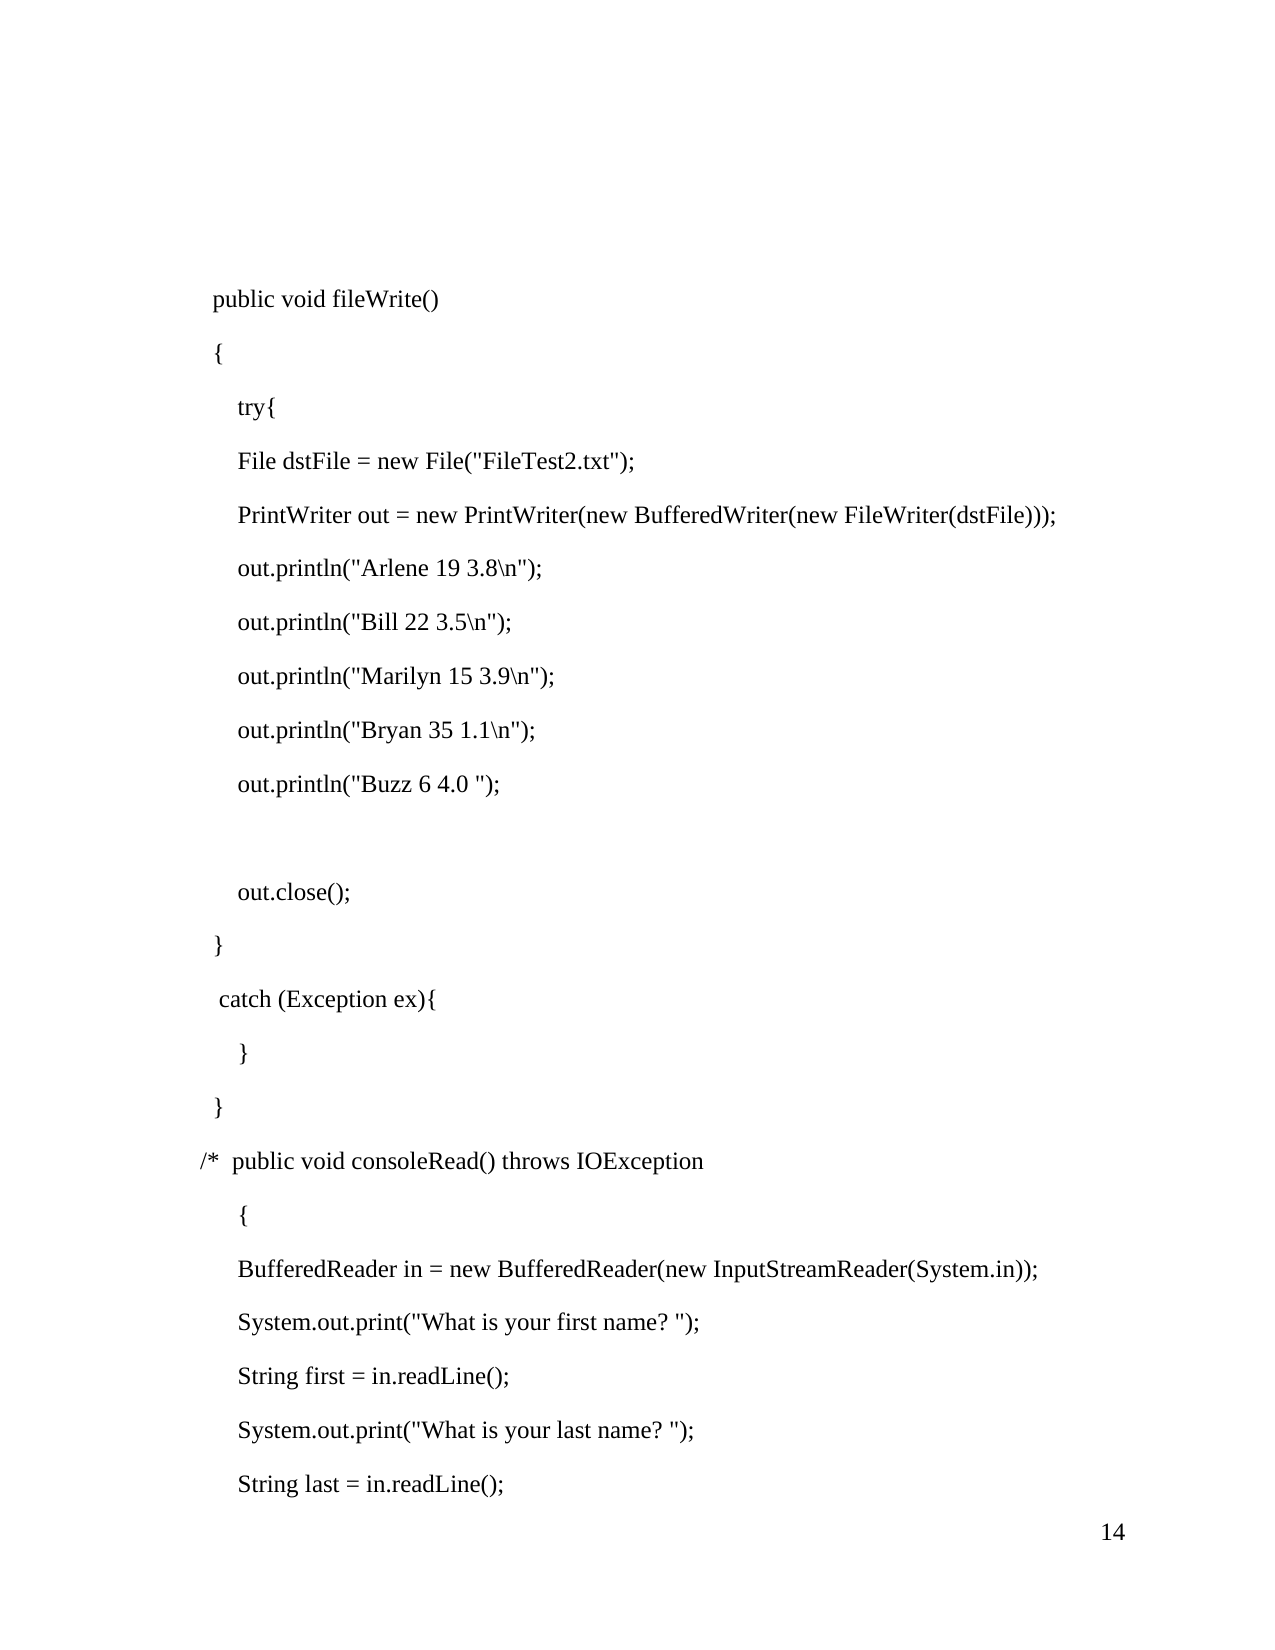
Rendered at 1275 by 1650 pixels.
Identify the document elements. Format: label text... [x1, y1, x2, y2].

text out.close(); [187, 877, 1125, 905]
text { [187, 1200, 1125, 1228]
text out.println("Bryan 35 1.1\n"); [187, 715, 1125, 744]
text PrintWriter out = new PrintWriter(new BufferedWriter(new FileWriter(dstFile))); [187, 500, 1125, 528]
text File dstFile = new File("FileTest2.txt"); [187, 446, 1125, 474]
text System.out.print("What is your first name? "); [187, 1307, 1125, 1336]
text BufferedReader in = new BufferedReader(new InputStreamReader(System.in)); [187, 1254, 1125, 1282]
text out.println("Marilyn 15 3.9\n"); [187, 661, 1125, 690]
text } [187, 931, 1125, 959]
text /* public void consoleRead() throws IOException [187, 1146, 1125, 1175]
text String first = in.readLine(); [187, 1361, 1125, 1390]
text public void fileWrite() [187, 284, 1125, 313]
text out.println("Bill 22 3.5\n"); [187, 607, 1125, 636]
text catch (Exception ex){ [187, 984, 1125, 1013]
text { [187, 338, 1125, 367]
text out.println("Buzz 6 4.0 "); [187, 769, 1125, 798]
text System.out.print("What is your last name? "); [187, 1415, 1125, 1444]
text } [187, 1092, 1125, 1121]
text try{ [187, 392, 1125, 421]
text out.println("Arlene 19 3.8\n"); [187, 553, 1125, 582]
text } [187, 1038, 1125, 1067]
text String last = in.readLine(); [187, 1469, 1125, 1498]
